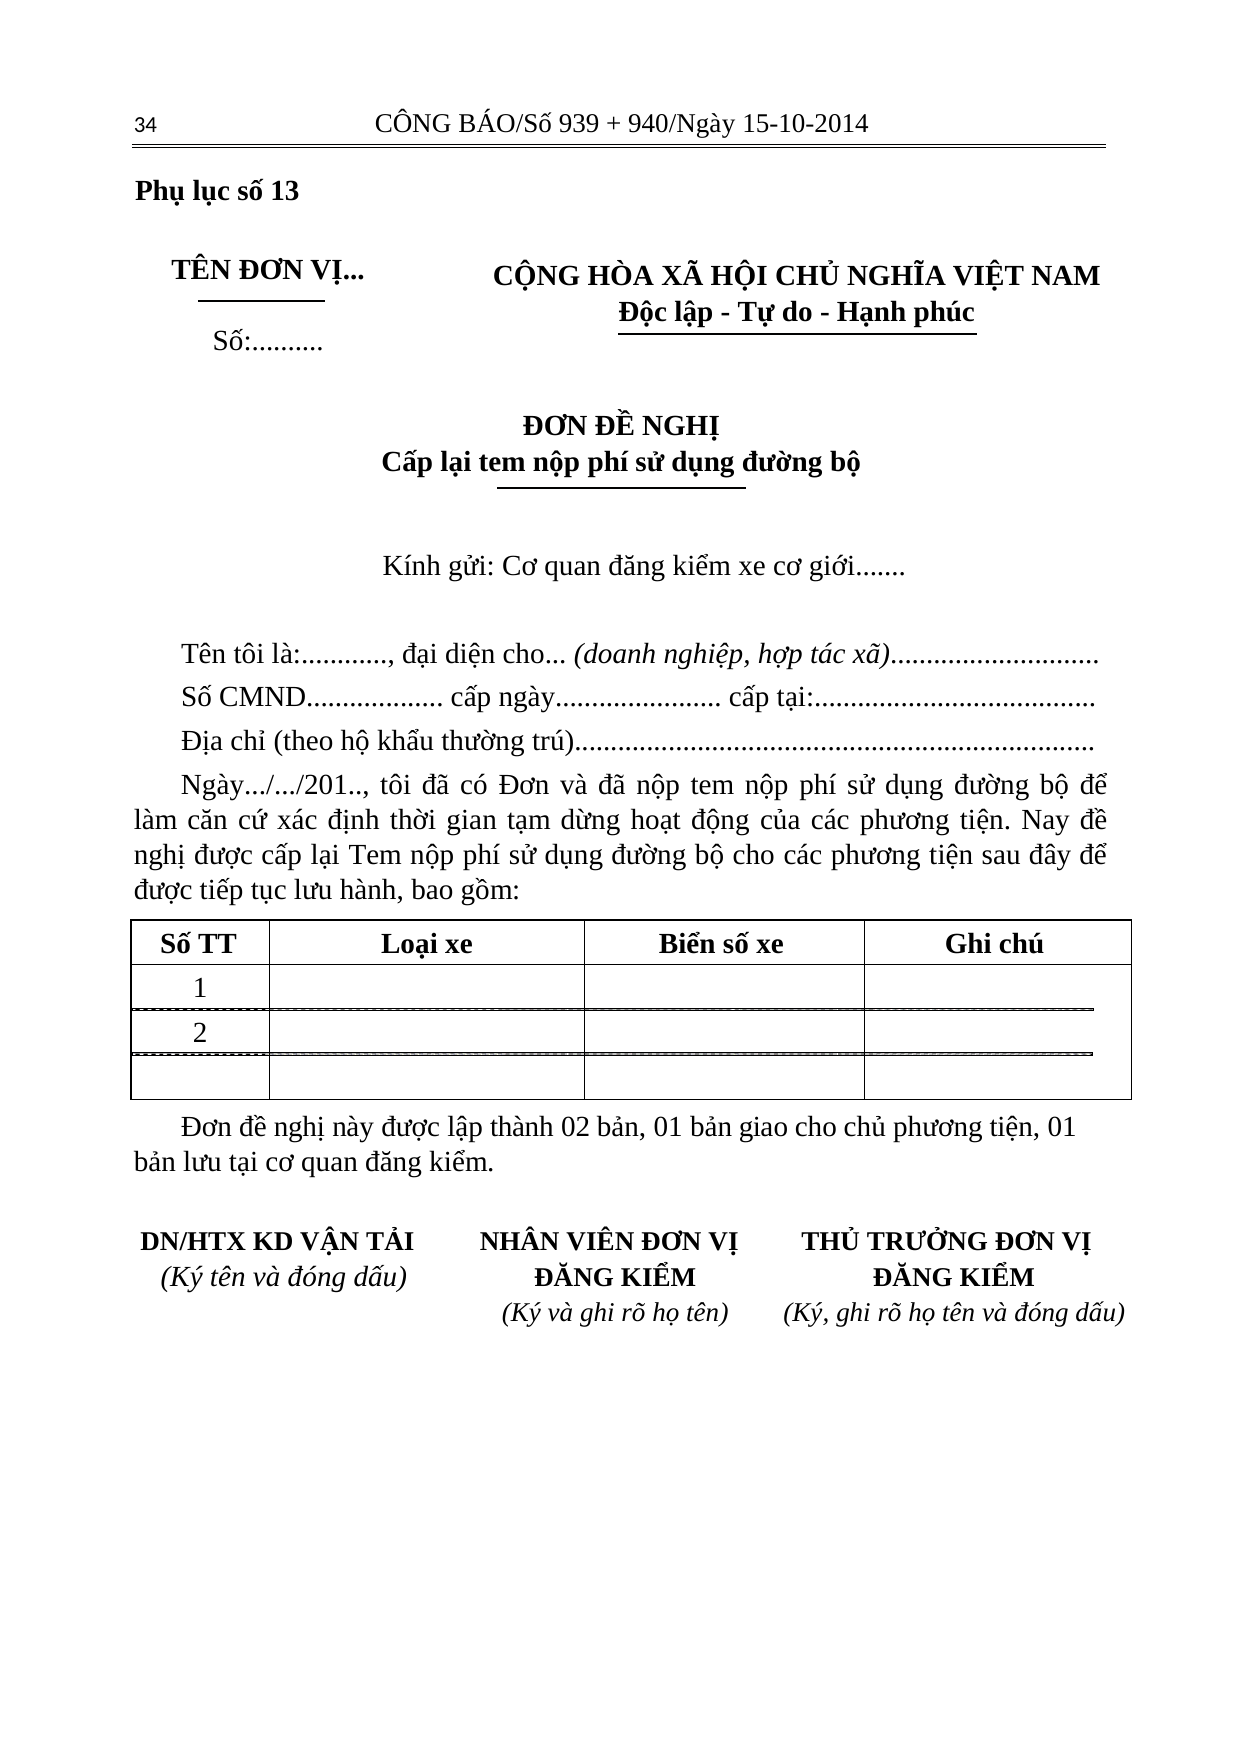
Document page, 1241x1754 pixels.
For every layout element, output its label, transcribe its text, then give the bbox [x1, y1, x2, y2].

table_header DN/HTX KD VẬN TẢI [136, 1219, 453, 1259]
table_header THỦ TRƯỞNG ĐƠN VỊ [763, 1219, 1137, 1259]
text Ngày.../.../201.., tôi đã có Đơn và đã nộp tem nộp phí sử dụng đường bộ để làm căn cứ xác định thời gian tạm dừng hoạt động của các phương tiện. Nay đề nghị được cấp lại Tem nộp phí sử dụng đường bộ cho các phương tiện sau đây để được tiếp tục lưu hành, bao gồm: [133, 767, 1107, 906]
text Độc lập - Tự do - Hạnh phúc [473, 294, 1119, 327]
table_cell ĐĂNG KIỂM (Ký, ghi rõ họ tên và đóng dấu) [763, 1259, 1137, 1337]
table_cell [270, 965, 584, 1098]
table_cell (Ký tên và đóng dấu) [136, 1259, 453, 1337]
text Số:.......... [171, 323, 364, 356]
table_cell ĐĂNG KIỂM (Ký và ghi rõ họ tên) [453, 1259, 763, 1337]
text Tên tôi là:............, đại diện cho... (doanh nghiệp, hợp tác xã)............................. Số CMND................... cấp ngày....................... cấp tại:....................................... [181, 636, 1119, 713]
table_header Ghi chú [865, 921, 1131, 964]
table_cell 1 2 [132, 965, 269, 1098]
text ĐƠN ĐỀ NGHỊ [369, 408, 873, 442]
table_header Loại xe [270, 921, 584, 964]
text Cấp lại tem nộp phí sử dụng đường bộ [381, 444, 1119, 477]
table_cell [585, 965, 864, 1098]
table_header Số TT [132, 921, 269, 964]
table_header Biển số xe [585, 921, 864, 964]
table_cell [865, 965, 1131, 1098]
subtitle CỘNG HÒA XÃ HỘI CHỦ NGHĨA VIỆT NAM [474, 258, 1119, 292]
subtitle Phụ lục số 13 [135, 173, 1119, 206]
text TÊN ĐƠN VỊ... [171, 252, 364, 285]
table_header NHÂN VIÊN ĐƠN VỊ [453, 1219, 763, 1259]
text Địa chỉ (theo hộ khẩu thường trú)........................................................................ [181, 723, 1119, 757]
text Kính gửi: Cơ quan đăng kiểm xe cơ giới....... [382, 548, 1119, 582]
text Đơn đề nghị này được lập thành 02 bản, 01 bản giao cho chủ phương tiện, 01 bản lưu tại cơ quan đăng kiểm. [133, 1109, 1119, 1178]
